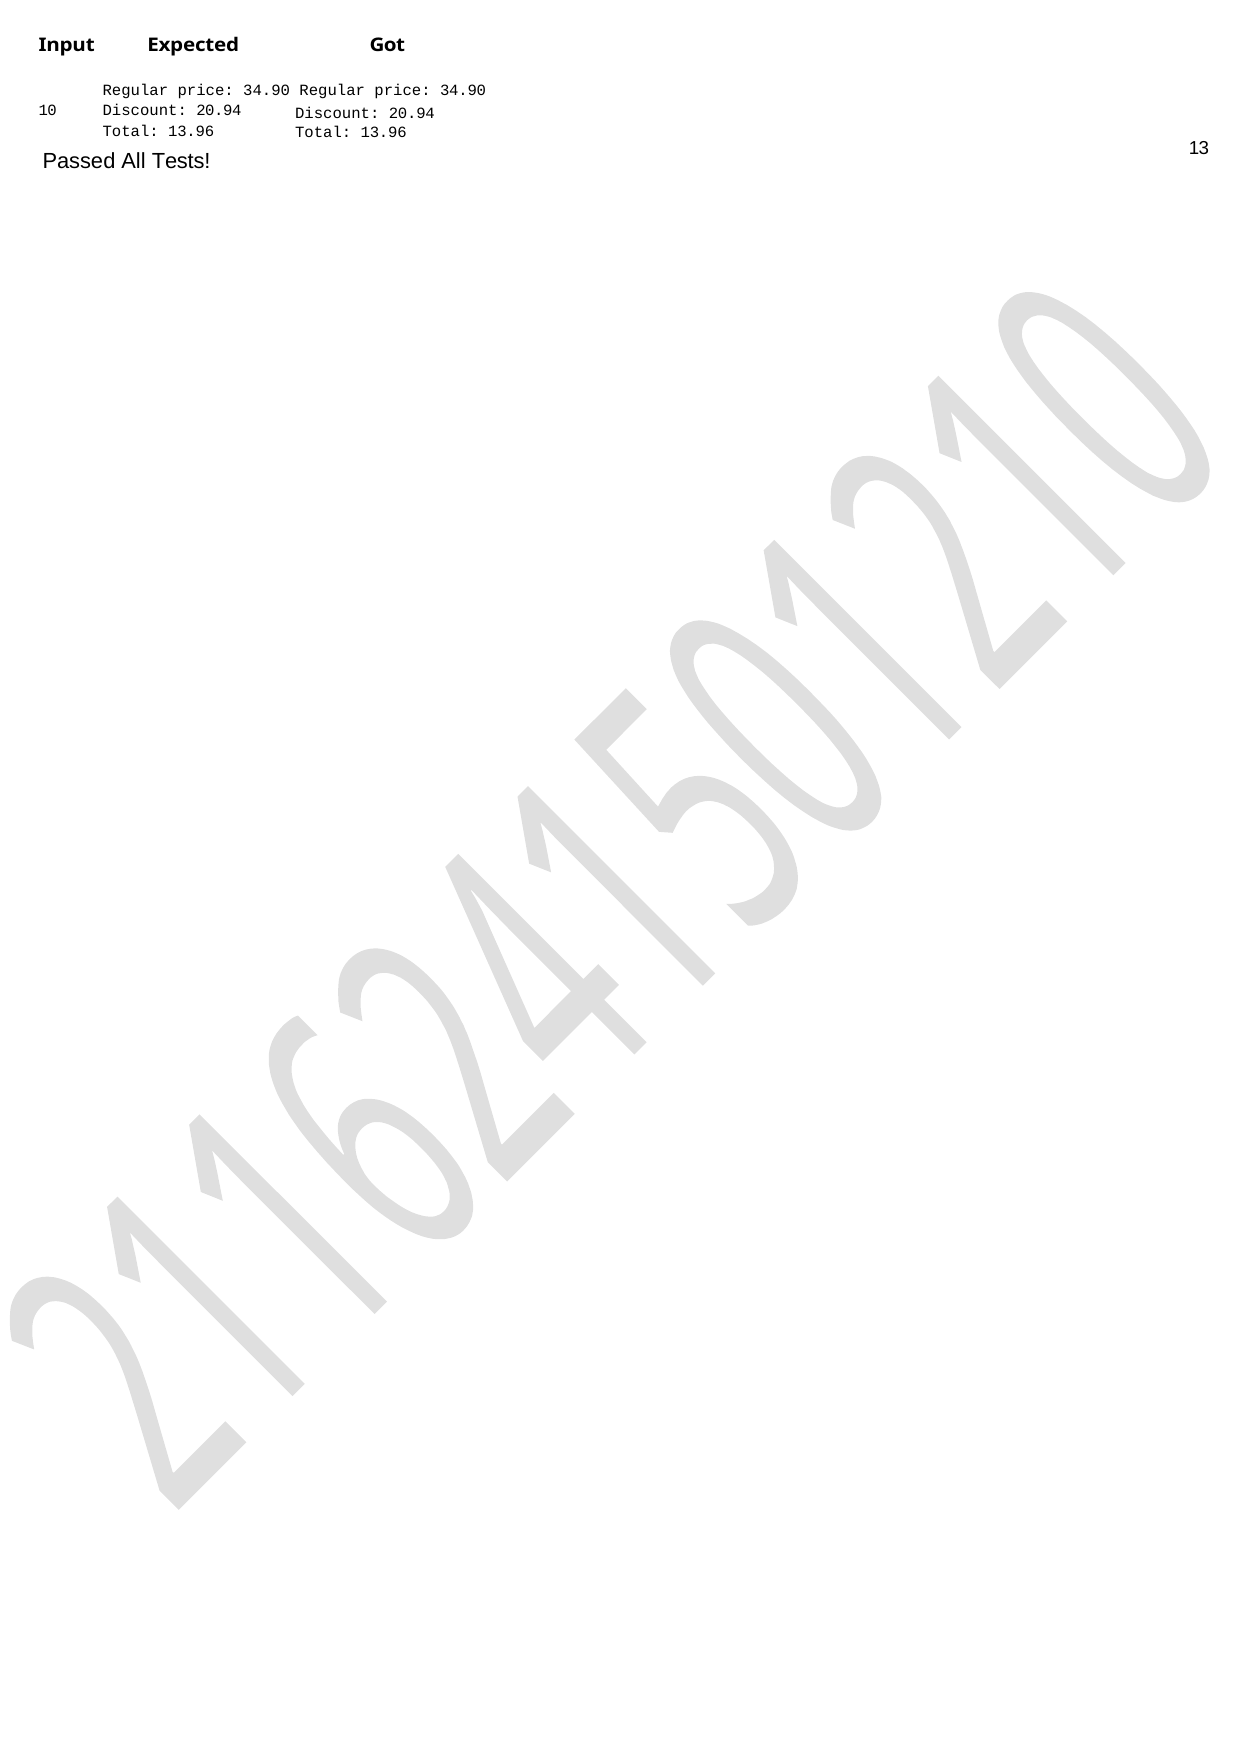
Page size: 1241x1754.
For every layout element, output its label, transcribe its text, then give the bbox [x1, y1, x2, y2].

text Discount: 20.94 [295, 105, 1221, 123]
text Regular price: 34.90 Regular price: 34.90 [102, 82, 1221, 100]
text Total: 13.96 [295, 126, 1221, 140]
text 13 [258, 140, 1209, 158]
text 10 Discount: 20.94 [38, 102, 247, 120]
text Total: 13.96 [102, 123, 247, 141]
text Input Expected Got [38, 31, 1221, 57]
